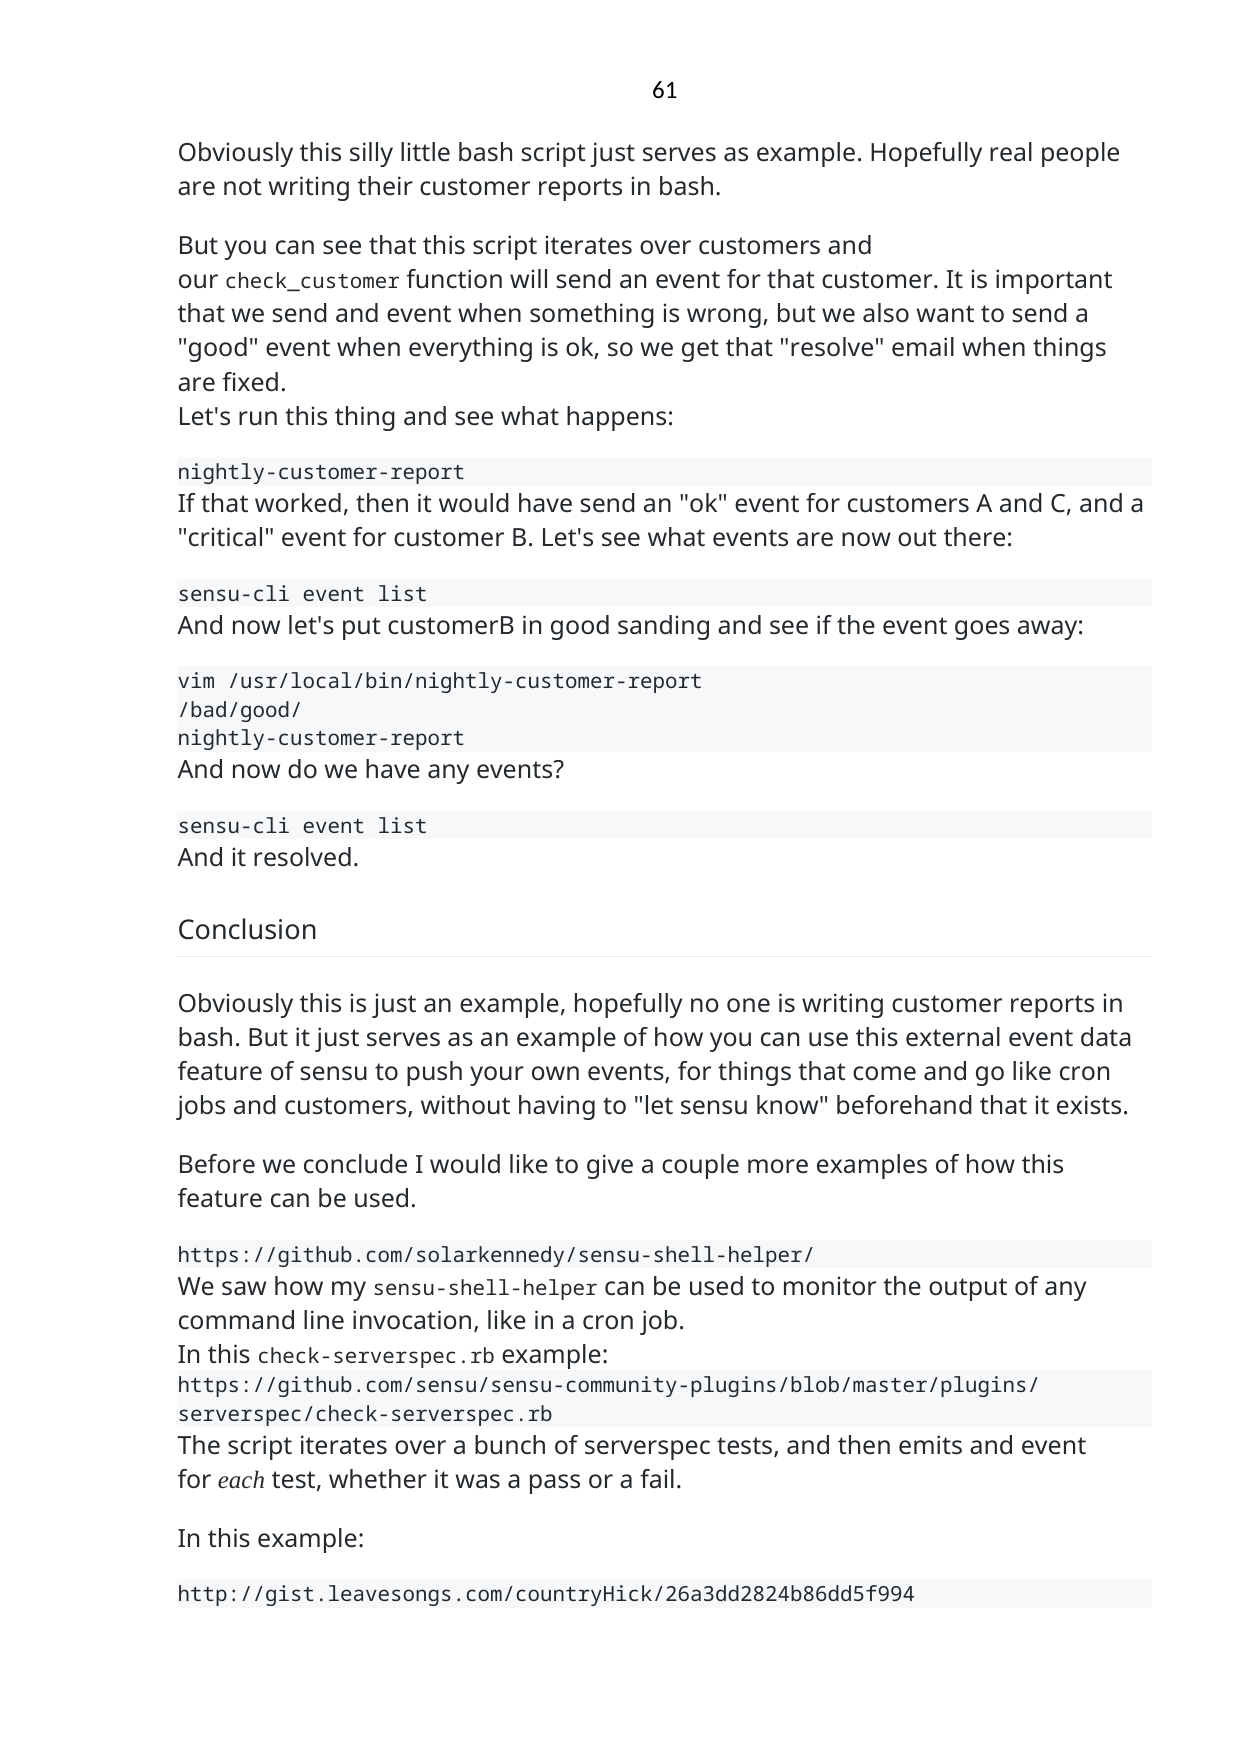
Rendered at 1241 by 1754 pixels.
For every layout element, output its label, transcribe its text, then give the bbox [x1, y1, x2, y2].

text Let's run this thing and see what happens: [177, 398, 1152, 432]
text sensu-cli event list [177, 811, 1152, 839]
text In this example: [177, 1520, 1152, 1554]
text But you can see that this script iterates over customers and our check_customer function will send an event for that customer. It is important that we send and event when something is wrong, but we also want to send a "good" event when everything is ok, so we get that "resolve" email when things are fixed. [177, 228, 1152, 398]
text The script iterates over a bunch of serverspec tests, and then emits and event for each test, whether it was a pass or a fail. [177, 1427, 1152, 1495]
subtitle Conclusion [177, 911, 1152, 956]
text sensu-cli event list [177, 579, 1152, 607]
text In this check-serverspec.rb example: [177, 1336, 1152, 1370]
text vim /usr/local/bin/nightly-customer-report [177, 666, 1152, 695]
text nightly-customer-report [177, 723, 1152, 752]
text We saw how my sensu-shell-helper can be used to monitor the output of any command line invocation, like in a cron job. [177, 1268, 1152, 1336]
text /bad/good/ [177, 695, 1152, 723]
text And it resolved. [177, 839, 1152, 873]
text Obviously this silly little bash script just serves as example. Hopefully real people are not writing their customer reports in bash. [177, 135, 1152, 203]
text https://github.com/sensu/sensu-community-plugins/blob/master/plugins/serverspec/check-serverspec.rb [177, 1370, 1152, 1427]
text Before we conclude I would like to give a couple more examples of how this feature can be used. [177, 1147, 1152, 1215]
text And now do we have any events? [177, 752, 1152, 786]
text If that worked, then it would have send an "ok" event for customers A and C, and a "critical" event for customer B. Let's see what events are now out there: [177, 486, 1152, 554]
text nightly-customer-report [177, 457, 1152, 486]
text http://gist.leavesongs.com/countryHick/26a3dd2824b86dd5f994 [177, 1579, 1152, 1608]
text https://github.com/solarkennedy/sensu-shell-helper/ [177, 1240, 1152, 1268]
text And now let's put customerB in good sanding and see if the event goes away: [177, 607, 1152, 641]
text Obviously this is just an example, hopefully no one is writing customer reports in bash. But it just serves as an example of how you can use this external event data feature of sensu to push your own events, for things that come and go like cron jobs and customers, without having to "let sensu know" beforehand that it exists. [177, 985, 1152, 1122]
